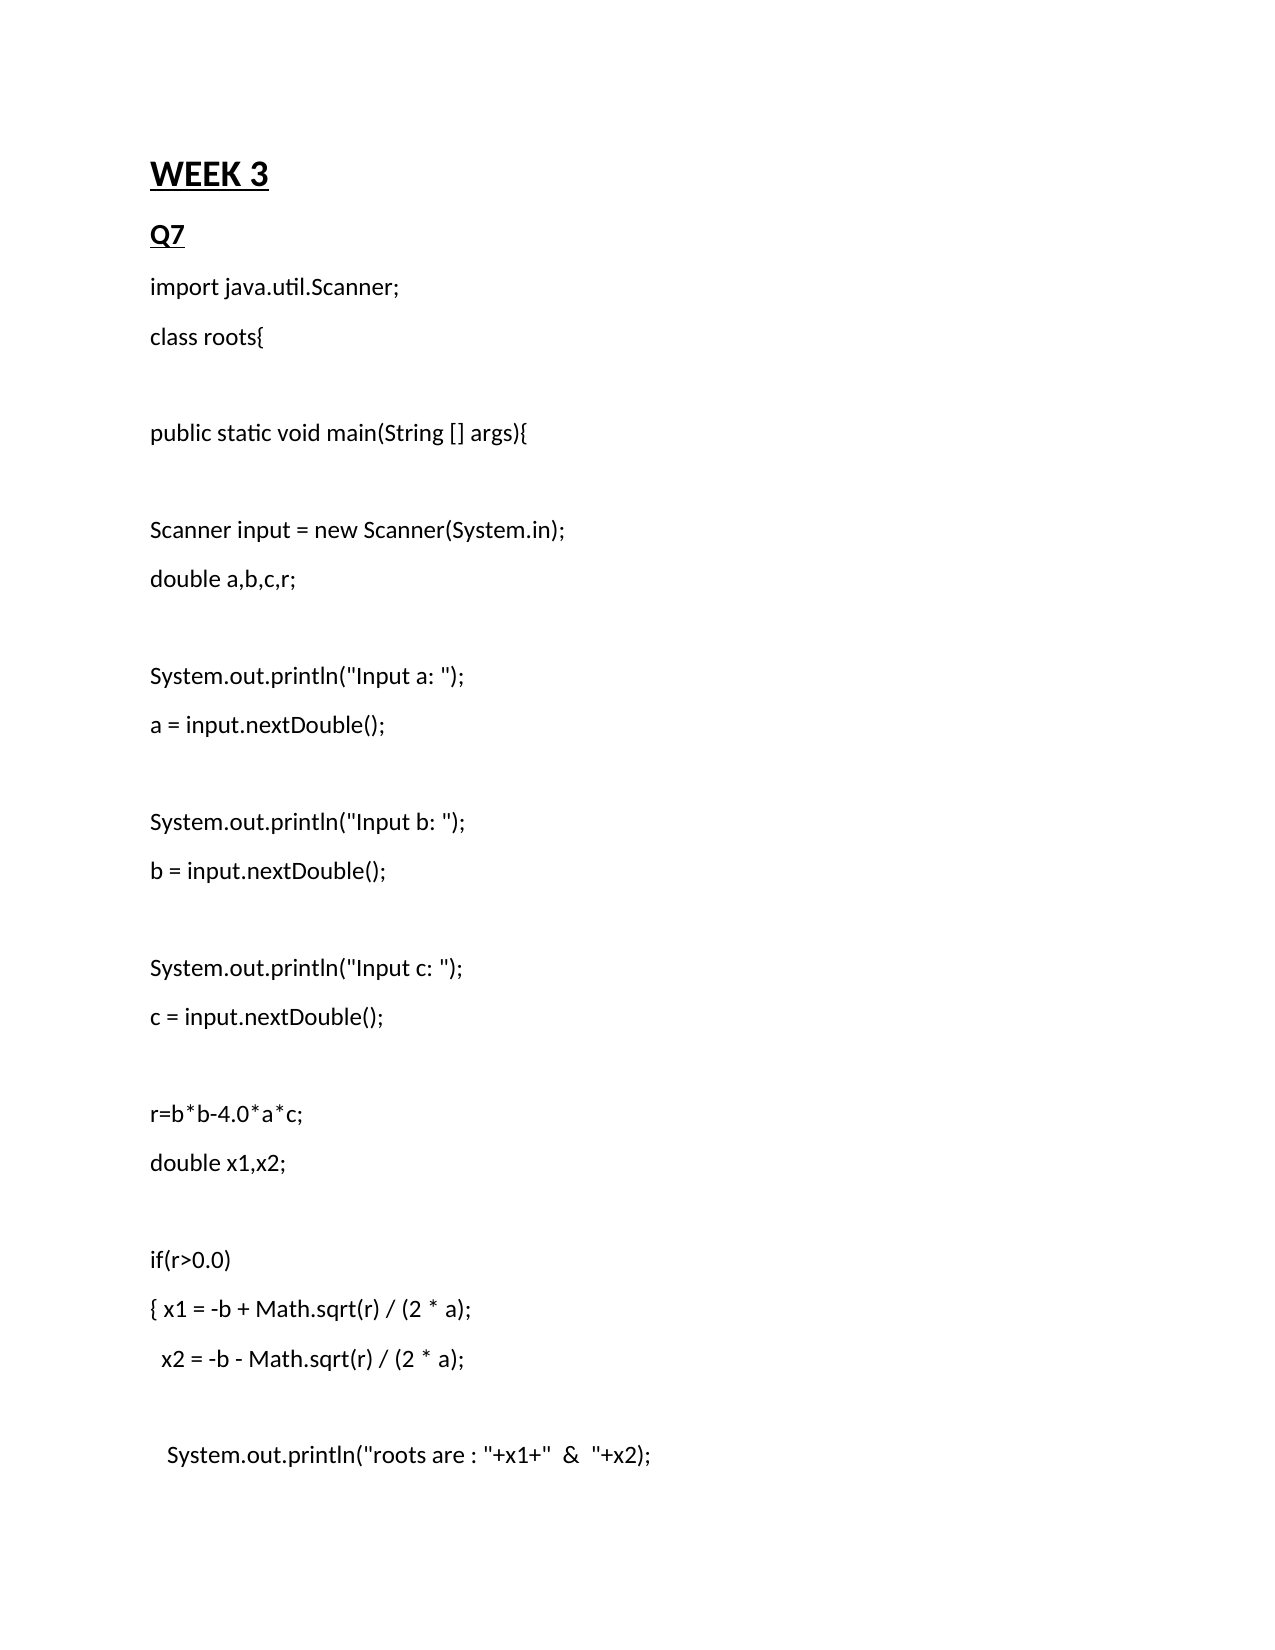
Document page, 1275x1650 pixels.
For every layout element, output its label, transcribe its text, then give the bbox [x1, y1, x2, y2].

text System.out.println("Input a: "); [150, 660, 1125, 690]
text public static void main(String [] args){ [150, 417, 1125, 448]
text Scanner input = new Scanner(System.in); [150, 514, 1125, 544]
text b = input.nextDouble(); [150, 855, 1125, 886]
text class roots{ [150, 321, 1125, 351]
text double a,b,c,r; [150, 563, 1125, 594]
text x2 = -b - Math.sqrt(r) / (2 * a); [150, 1343, 1125, 1374]
text System.out.println("Input c: "); [150, 952, 1125, 982]
text System.out.println("roots are : "+x1+" & "+x2); [150, 1439, 1125, 1470]
text { x1 = -b + Math.sqrt(r) / (2 * a); [150, 1293, 1125, 1324]
text c = input.nextDouble(); [150, 1001, 1125, 1032]
text import java.util.Scanner; [150, 271, 1125, 302]
text WEEK 3 [150, 150, 1125, 196]
text Q7 [150, 216, 1125, 252]
text double x1,x2; [150, 1147, 1125, 1178]
text r=b*b-4.0*a*c; [150, 1098, 1125, 1128]
text if(r>0.0) [150, 1244, 1125, 1274]
text System.out.println("Input b: "); [150, 806, 1125, 836]
text a = input.nextDouble(); [150, 709, 1125, 740]
